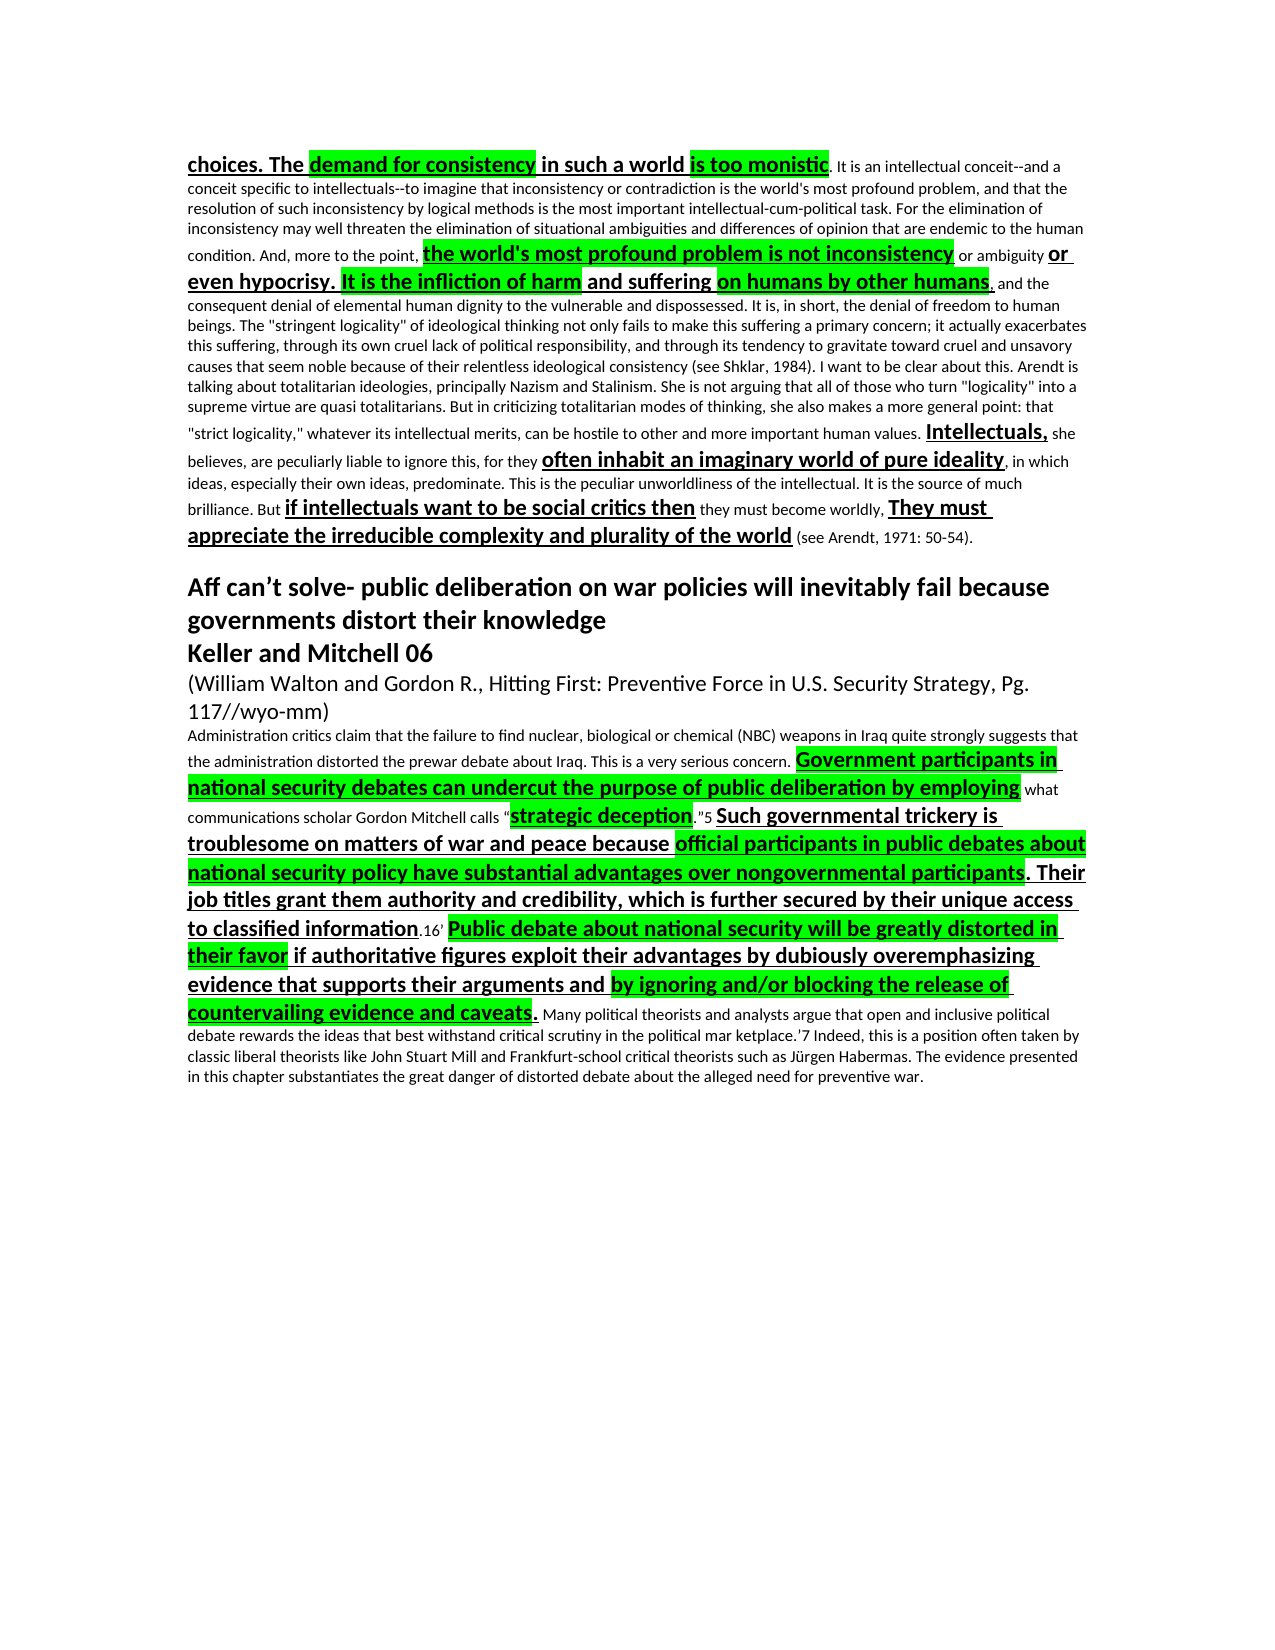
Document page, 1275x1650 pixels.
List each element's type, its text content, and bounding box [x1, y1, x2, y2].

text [187, 150, 1087, 549]
text Administration critics claim that the failure to find nuclear, biological or chemical (NBC) weapons in Iraq quite strongly suggests that the administration distorted the prewar debate about Iraq. This is a very serious concern. Government participants in national security debates can undercut the purpose of public deliberation by employing what communications scholar Gordon Mitchell calls “strategic deception.”5 Such governmental trickery is troublesome on matters of war and peace because official participants in public debates about national security policy have substantial advantages over nongovernmental participants. Their job titles grant them authority and credibility, which is further secured by their unique access to classified information.16’ Public debate about national security will be greatly distorted in their favor if authoritative figures exploit their advantages by dubiously overemphasizing evidence that supports their arguments and by ignoring and/or blocking the release of countervailing evidence and caveats. Many political theorists and analysts argue that open and inclusive political debate rewards the ideas that best withstand critical scrutiny in the political mar ketplace.’7 Indeed, this is a position often taken by classic liberal theorists like John Stuart Mill and Frankfurt-school critical theorists such as Jürgen Habermas. The evidence presented in this chapter substantiates the great danger of distorted debate about the alleged need for preventive war. [187, 725, 1087, 1087]
subtitle Aff can’t solve- public deliberation on war policies will inevitably fail because governments distort their knowledge [187, 570, 1087, 636]
text (William Walton and Gordon R., Hitting First: Preventive Force in U.S. Security Strategy, Pg. 117//wyo-mm) [187, 669, 1087, 725]
text Keller and Mitchell 06 [187, 636, 1087, 669]
